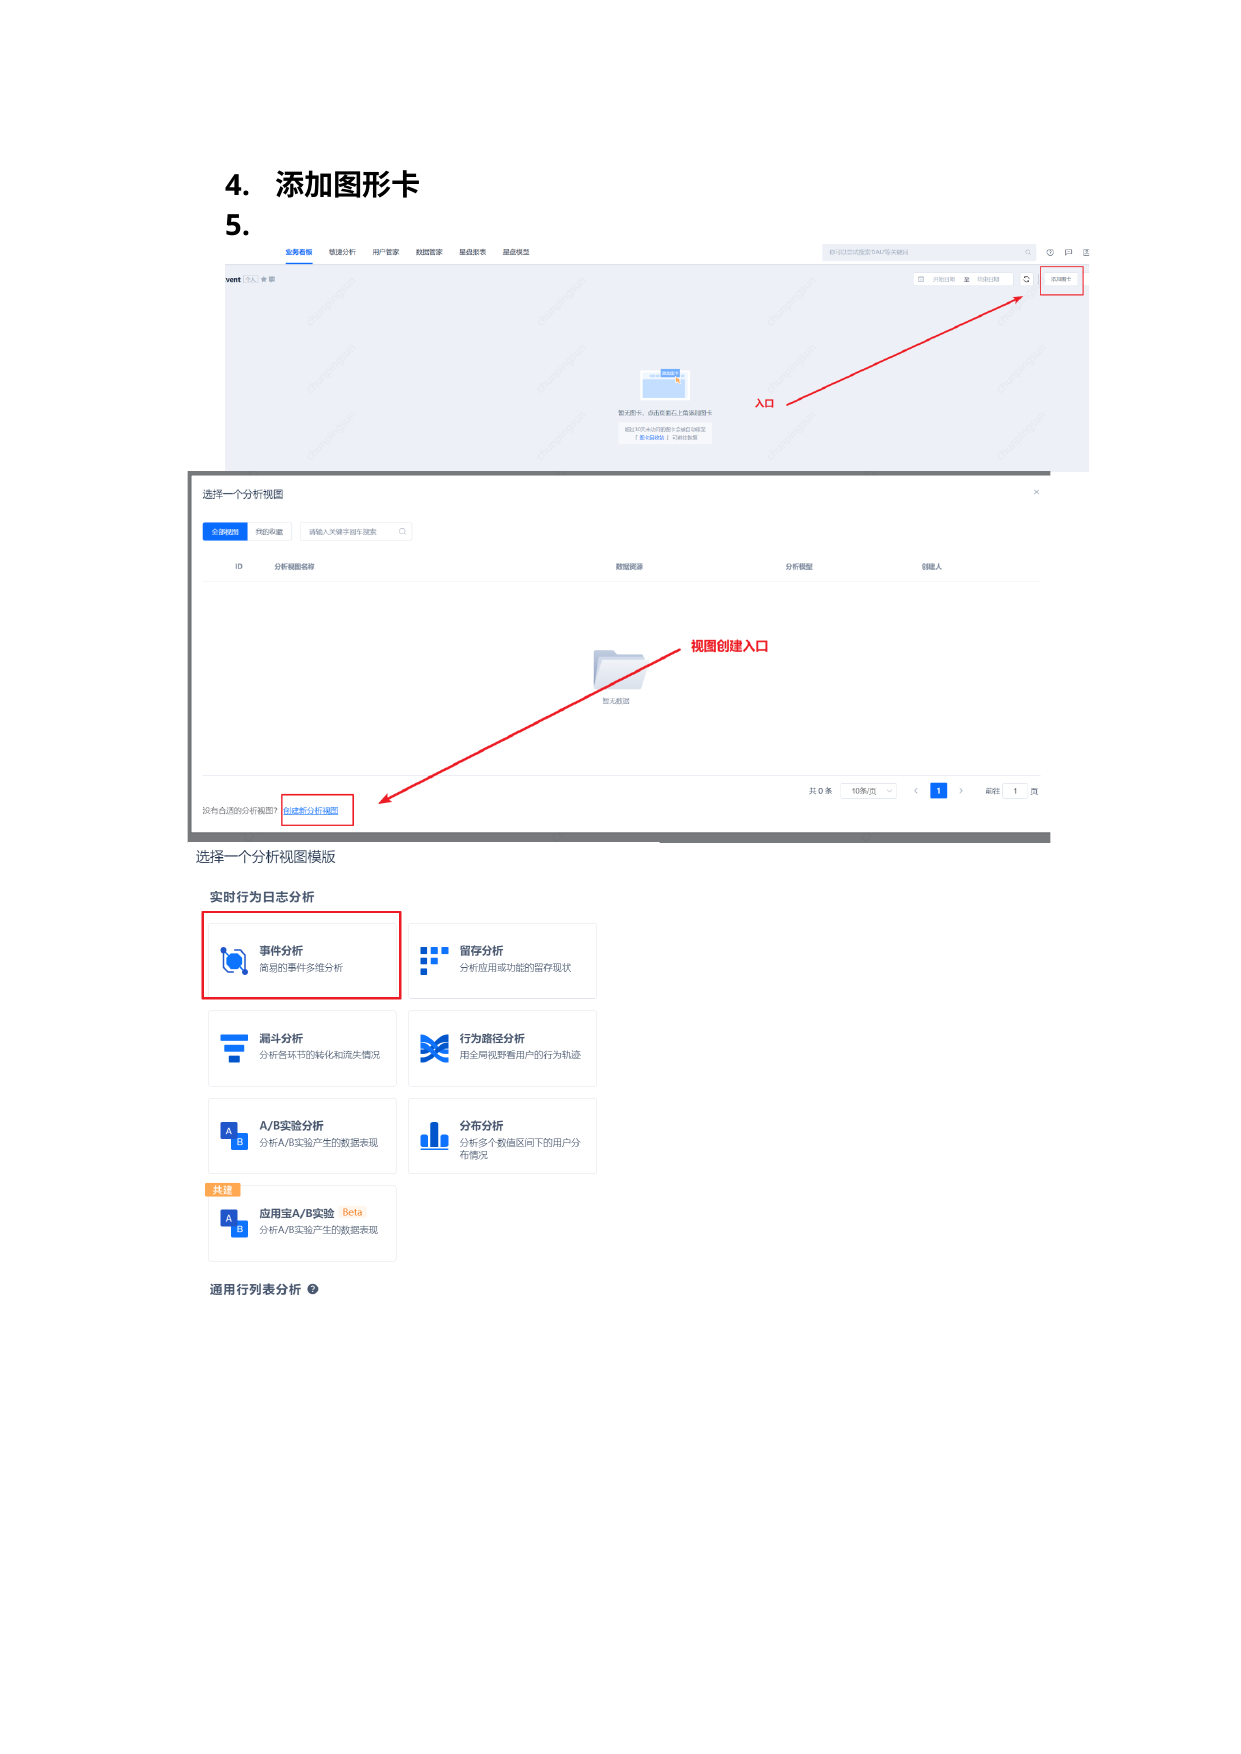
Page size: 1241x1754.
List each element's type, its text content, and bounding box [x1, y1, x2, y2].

subtitle 添加图形卡 [187, 162, 1019, 204]
picture [225, 254, 1090, 482]
picture [187, 492, 1051, 1318]
